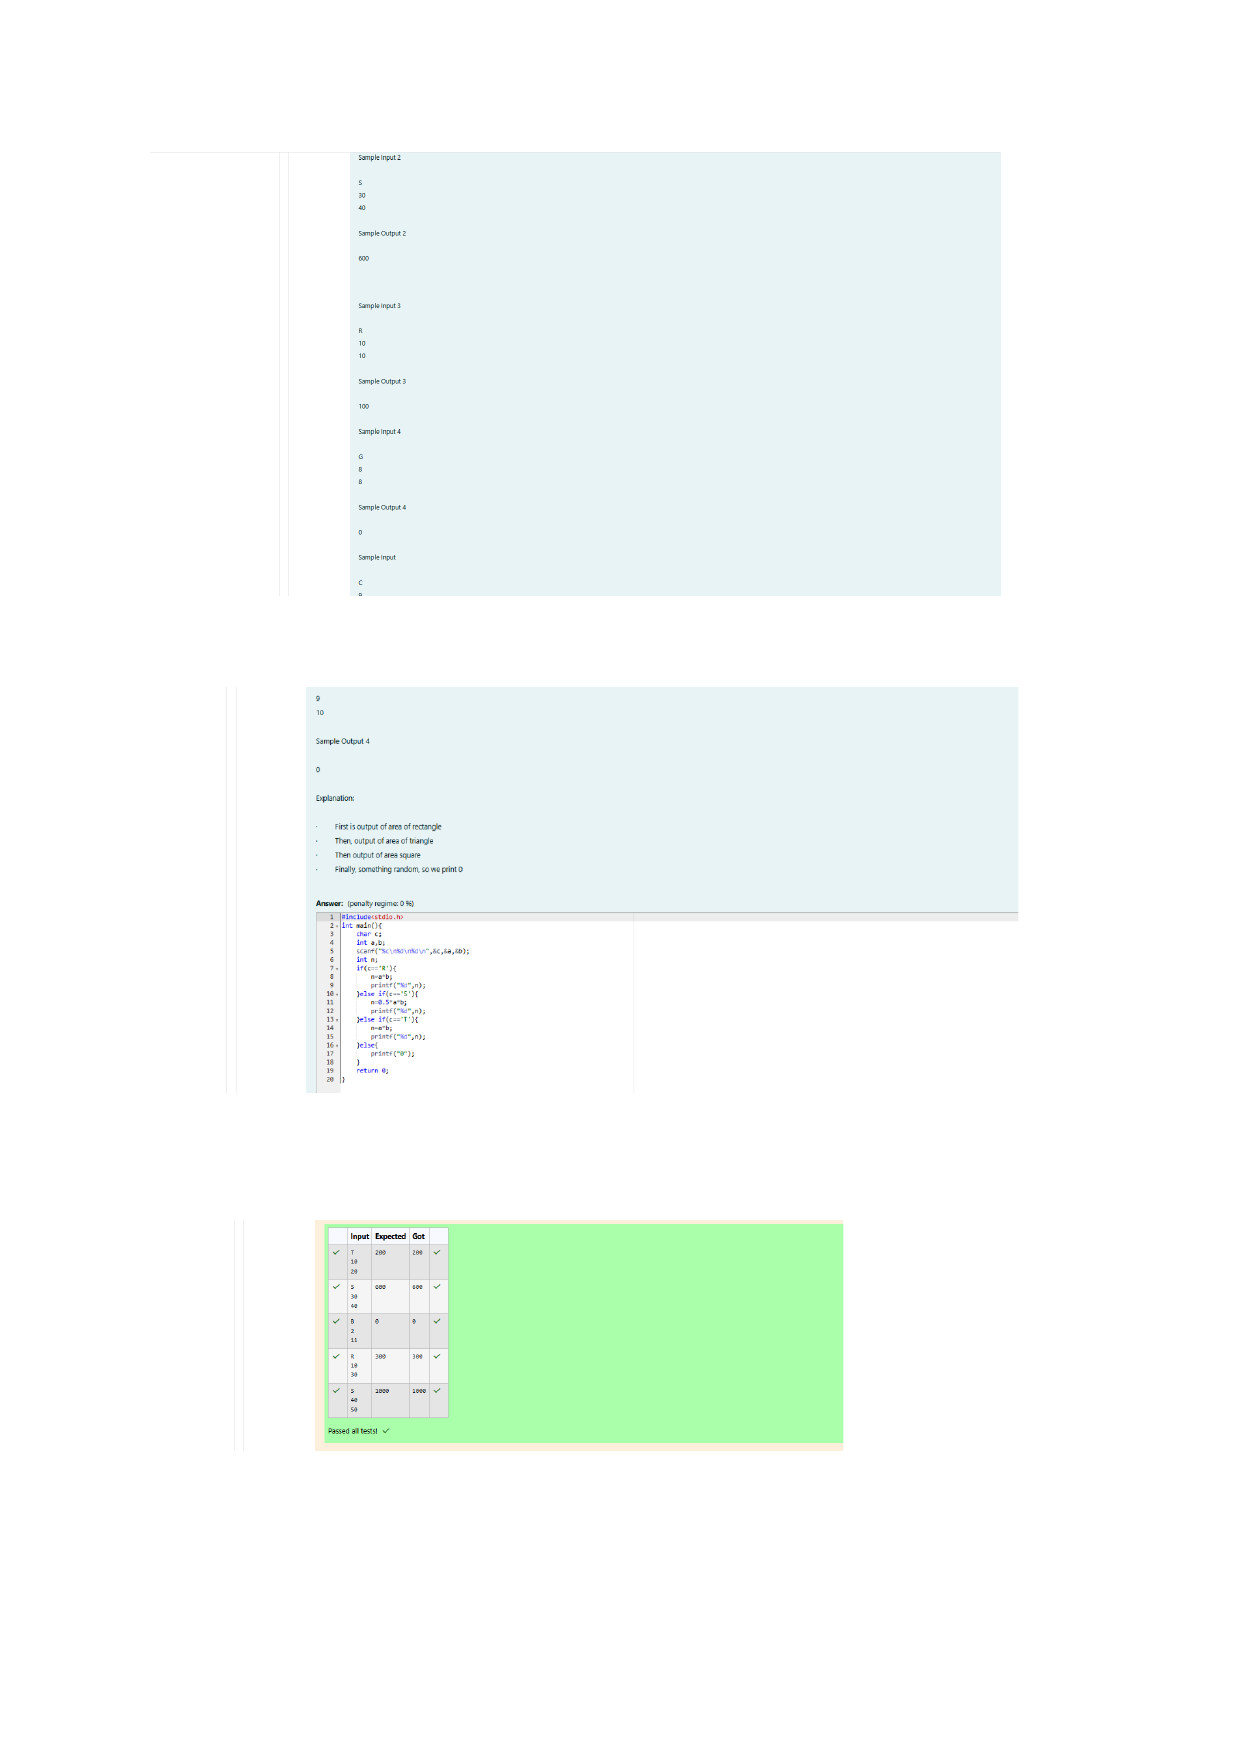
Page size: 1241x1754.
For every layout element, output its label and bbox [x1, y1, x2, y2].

picture [186, 1220, 844, 1451]
picture [150, 150, 1001, 596]
picture [148, 687, 1019, 1093]
